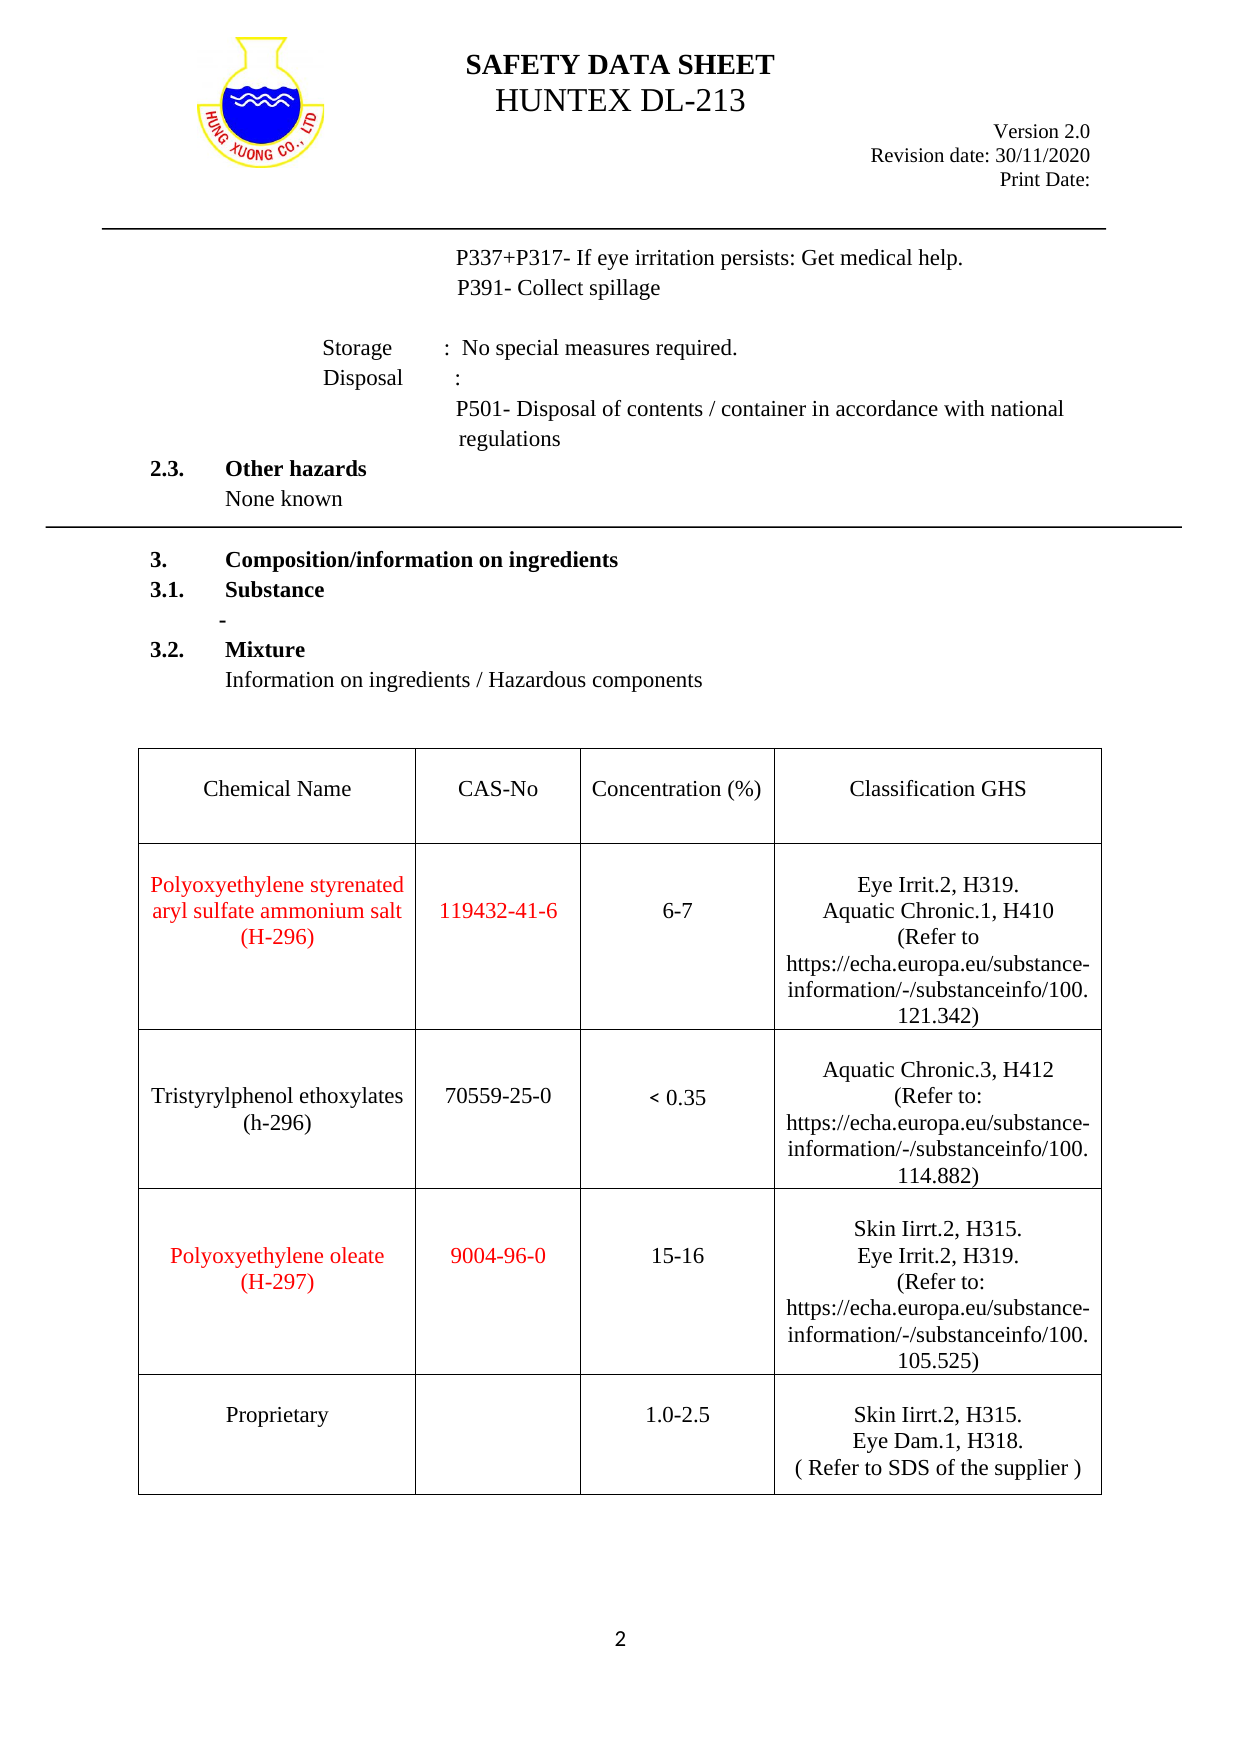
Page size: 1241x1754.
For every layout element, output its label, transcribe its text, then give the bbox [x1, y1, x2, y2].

text P501- Disposal of contents / container in accordance with national [375, 395, 1090, 421]
text P391- Collect spillage [150, 274, 1090, 300]
text Storage : No special measures required. [150, 334, 1090, 361]
table_cell Aquatic Chronic.3, H412 (Refer to: https://echa.europa.eu/substance-information/-/substanceinfo/100.114.882) [775, 1030, 1101, 1188]
picture [197, 37, 325, 168]
text Disposal : [150, 364, 1090, 391]
table_cell Proprietary [139, 1375, 415, 1494]
text P337+P317- If eye irritation persists: Get medical help. [375, 244, 1090, 270]
table_cell Eye Irrit.2, H319. Aquatic Chronic.1, H410 (Refer to https://echa.europa.eu/substance-information/-/substanceinfo/100.121.342) [775, 844, 1101, 1029]
table_header CAS-No [416, 749, 580, 843]
text regulations [150, 425, 1090, 451]
text None known [150, 485, 1090, 512]
text 3. Composition/information on ingredients [150, 546, 1090, 572]
table_cell 1.0-2.5 [581, 1375, 774, 1494]
text 3.2. Mixture [150, 636, 1090, 663]
table_cell Skin Iirrt.2, H315. Eye Dam.1, H318. ( Refer to SDS of the supplier ) [775, 1375, 1101, 1494]
table_cell 119432-41-6 [416, 844, 580, 1029]
table_cell < 0.35 [581, 1030, 774, 1188]
table_cell Skin Iirrt.2, H315. Eye Irrit.2, H319. (Refer to: https://echa.europa.eu/substance-information/-/substanceinfo/100.105.525) [775, 1189, 1101, 1373]
table_header Classification GHS [775, 749, 1101, 843]
table_cell Polyoxyethylene oleate (H-297) [139, 1189, 415, 1373]
table_cell 9004-96-0 [416, 1189, 580, 1373]
table_header Chemical Name [139, 749, 415, 843]
table_cell Tristyrylphenol ethoxylates (h-296) [139, 1030, 415, 1188]
text 3.1. Substance [150, 576, 1090, 602]
table_cell 15-16 [581, 1189, 774, 1373]
text - [150, 606, 1090, 632]
table_cell Polyoxyethylene styrenated aryl sulfate ammonium salt (H-296) [139, 844, 415, 1029]
table_header Concentration (%) [581, 749, 774, 843]
table_cell [416, 1375, 580, 1494]
text 2.3. Other hazards [150, 455, 1090, 481]
table_cell 6-7 [581, 844, 774, 1029]
table_cell 70559-25-0 [416, 1030, 580, 1188]
text Information on ingredients / Hazardous components [150, 667, 1090, 693]
